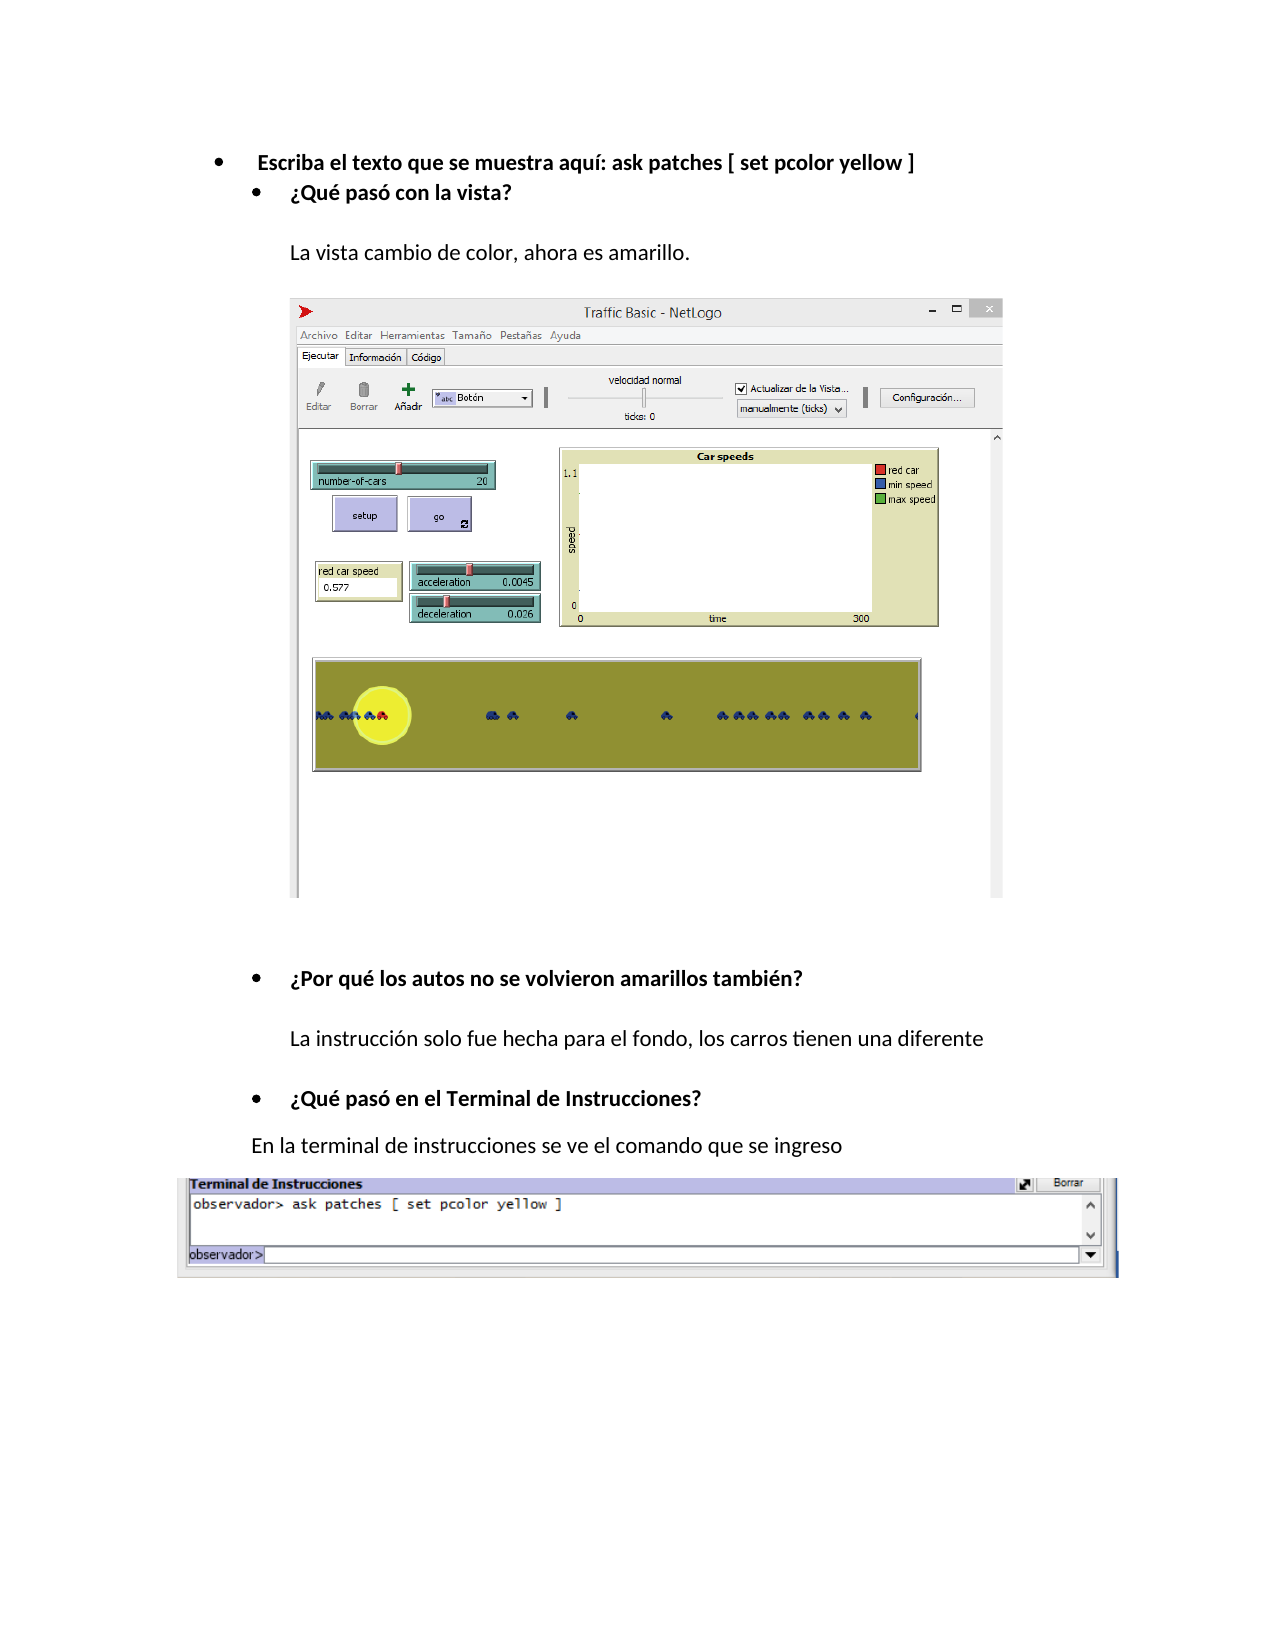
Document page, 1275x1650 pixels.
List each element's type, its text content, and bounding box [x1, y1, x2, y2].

list Escriba el texto que se muestra aquí: ask patches [ set pcolor yellow ] [215, 148, 1098, 176]
picture [177, 1178, 1119, 1278]
picture [289, 298, 1003, 898]
text En la terminal de instrucciones se ve el comando que se ingreso [251, 1131, 1098, 1159]
list ¿Qué pasó con la vista? [252, 178, 1098, 206]
list La vista cambio de color, ahora es amarillo. [290, 238, 1098, 266]
list La instrucción solo fue hecha para el fondo, los carros tienen una diferente [290, 1024, 1098, 1052]
list ¿Qué pasó en el Terminal de Instrucciones? [252, 1084, 1098, 1112]
list ¿Por qué los autos no se volvieron amarillos también? [252, 964, 1098, 992]
